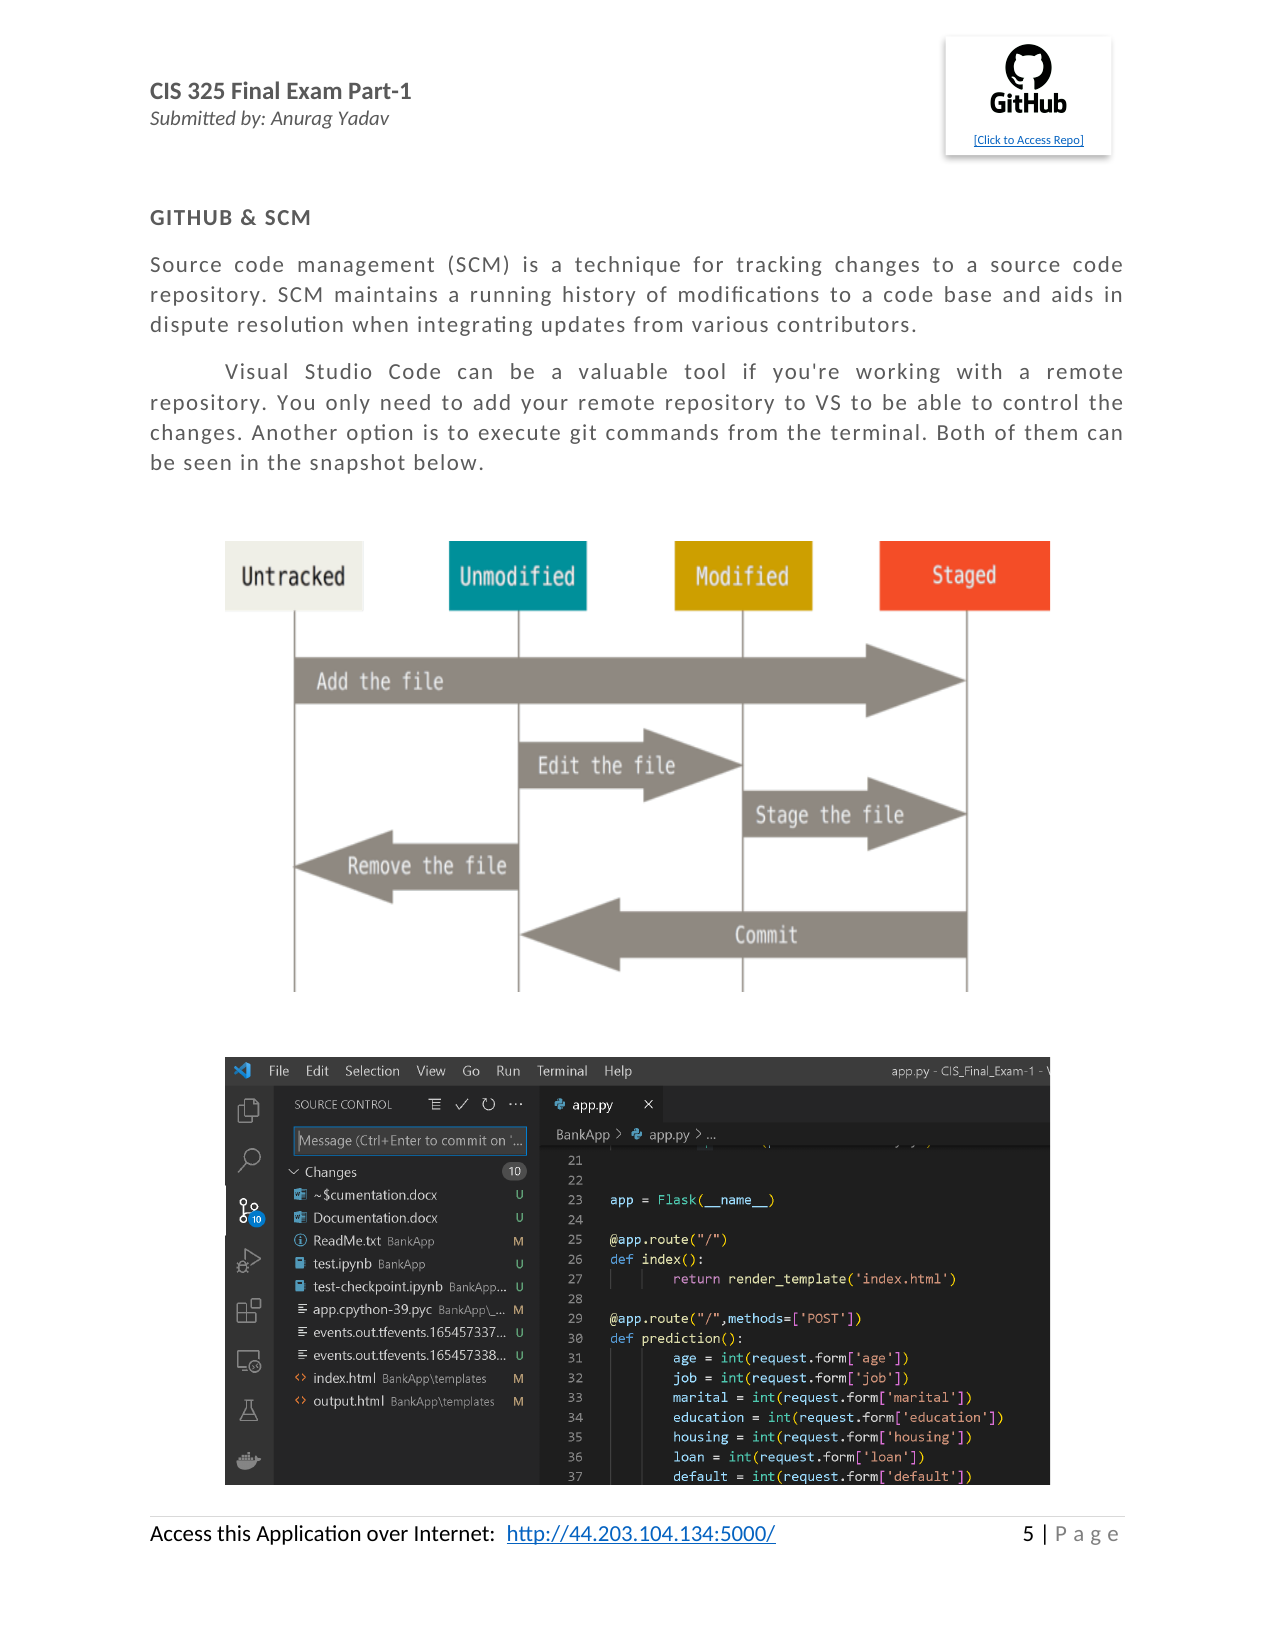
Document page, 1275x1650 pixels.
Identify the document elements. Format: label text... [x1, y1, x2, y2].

subtitle Source code management (SCM) is a technique for tracking changes to a source code repository. SCM maintains a running history of modifications to a code base and aids in dispute resolution when integrating updates from various contributors. [150, 250, 1125, 338]
subtitle Visual Studio Code can be a valuable tool if you're working with a remote repository. You only need to add your remote repository to VS to be able to control the changes. Another option is to execute git commands from the terminal. Both of them can be seen in the snapshot below. [150, 357, 1125, 476]
subtitle GITHUB & SCM [150, 203, 1125, 231]
picture [966, 43, 1091, 114]
picture [225, 541, 1050, 992]
